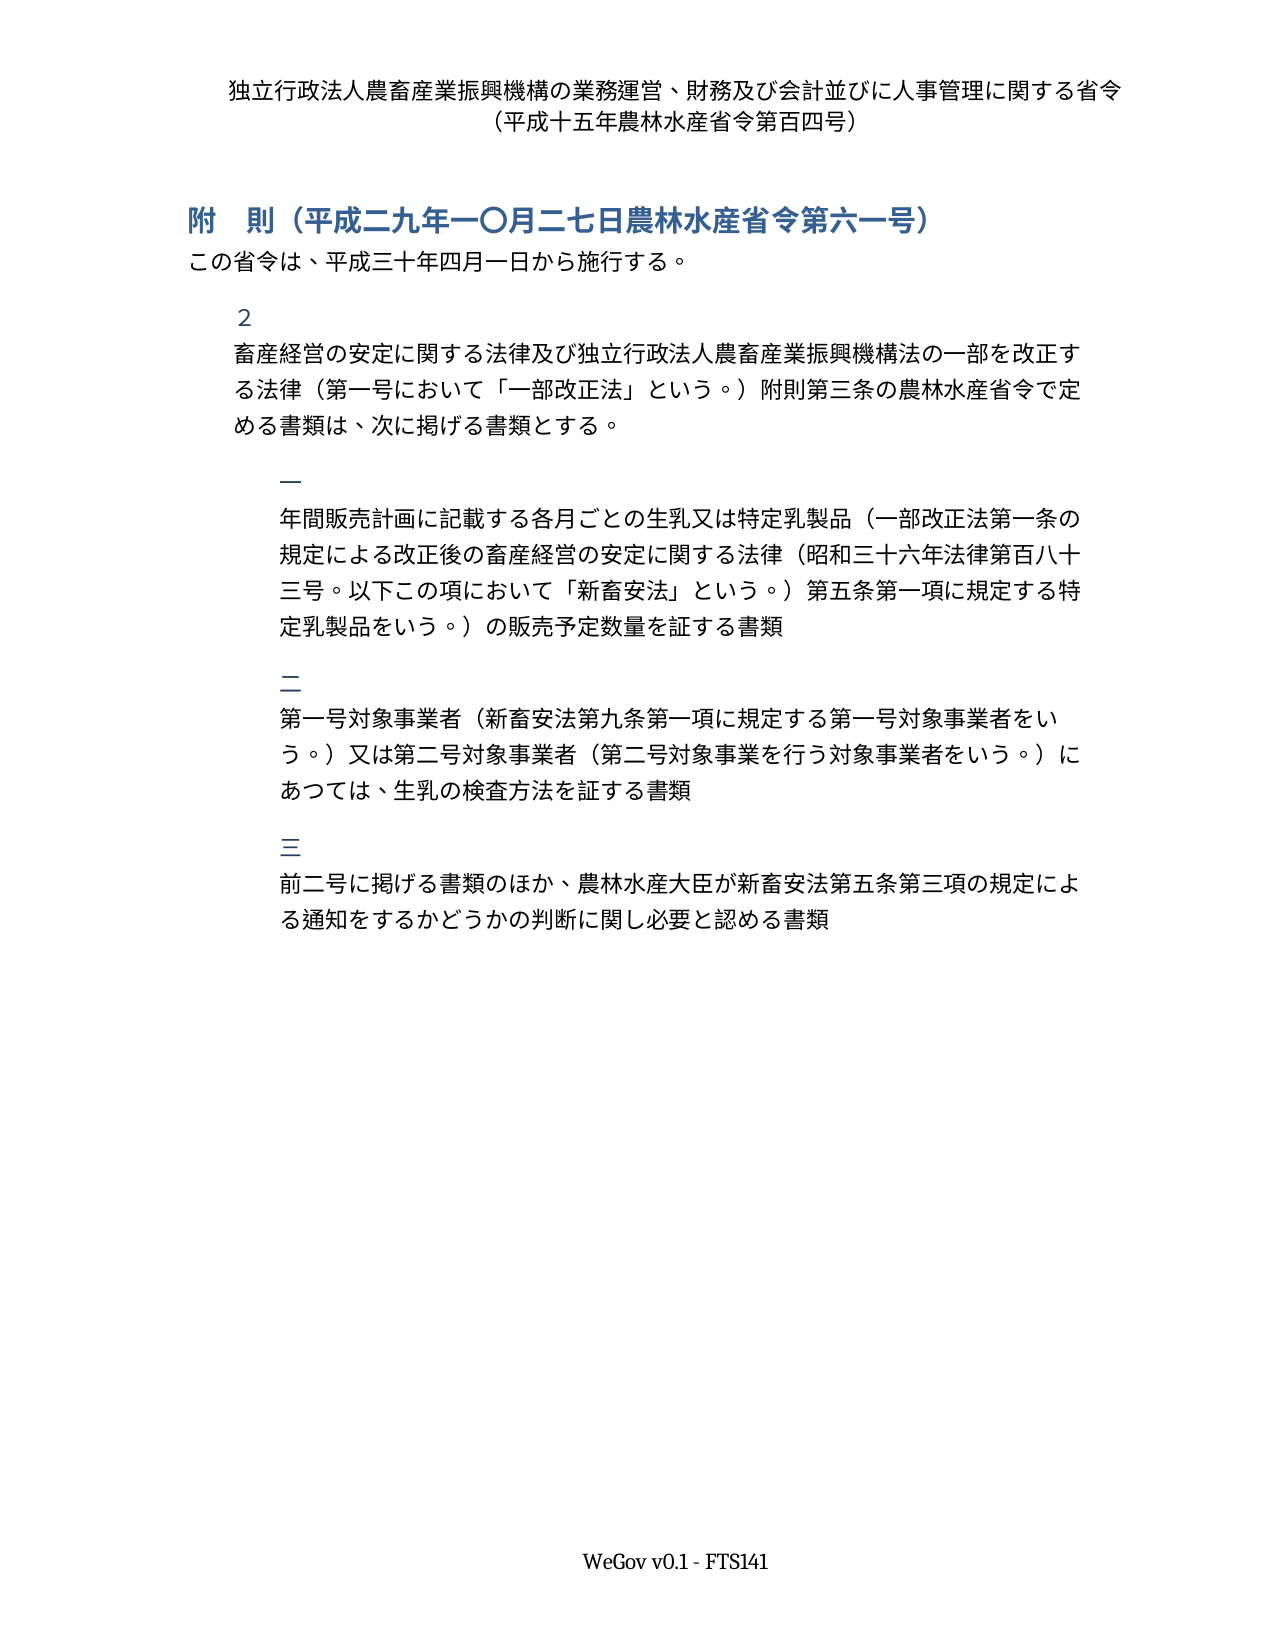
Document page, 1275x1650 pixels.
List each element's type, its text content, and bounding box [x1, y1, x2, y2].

text 畜産経営の安定に関する法律及び独立行政法人農畜産業振興機構法の一部を改正する法律（第一号において「一部改正法」という。）附則第三条の農林水産省令で定める書類は、次に掲げる書類とする。 [233, 338, 1087, 441]
text この省令は、平成三十年四月一日から施行する。 [187, 246, 1087, 277]
subtitle ２ [233, 302, 1087, 334]
subtitle 二 [279, 667, 1087, 699]
text 前二号に掲げる書類のほか、農林水産大臣が新畜安法第五条第三項の規定による通知をするかどうかの判断に関し必要と認める書類 [279, 868, 1087, 935]
text 年間販売計画に記載する各月ごとの生乳又は特定乳製品（一部改正法第一条の規定による改正後の畜産経営の安定に関する法律（昭和三十六年法律第百八十三号。以下この項において「新畜安法」という。）第五条第一項に規定する特定乳製品をいう。）の販売予定数量を証する書類 [279, 503, 1087, 642]
subtitle 一 [279, 467, 1087, 498]
subtitle 三 [279, 832, 1087, 863]
subtitle 附 則（平成二九年一〇月二七日農林水産省令第六一号） [187, 200, 1087, 240]
text 第一号対象事業者（新畜安法第九条第一項に規定する第一号対象事業者をいう。）又は第二号対象事業者（第二号対象事業を行う対象事業者をいう。）にあつては、生乳の検査方法を証する書類 [279, 703, 1087, 807]
